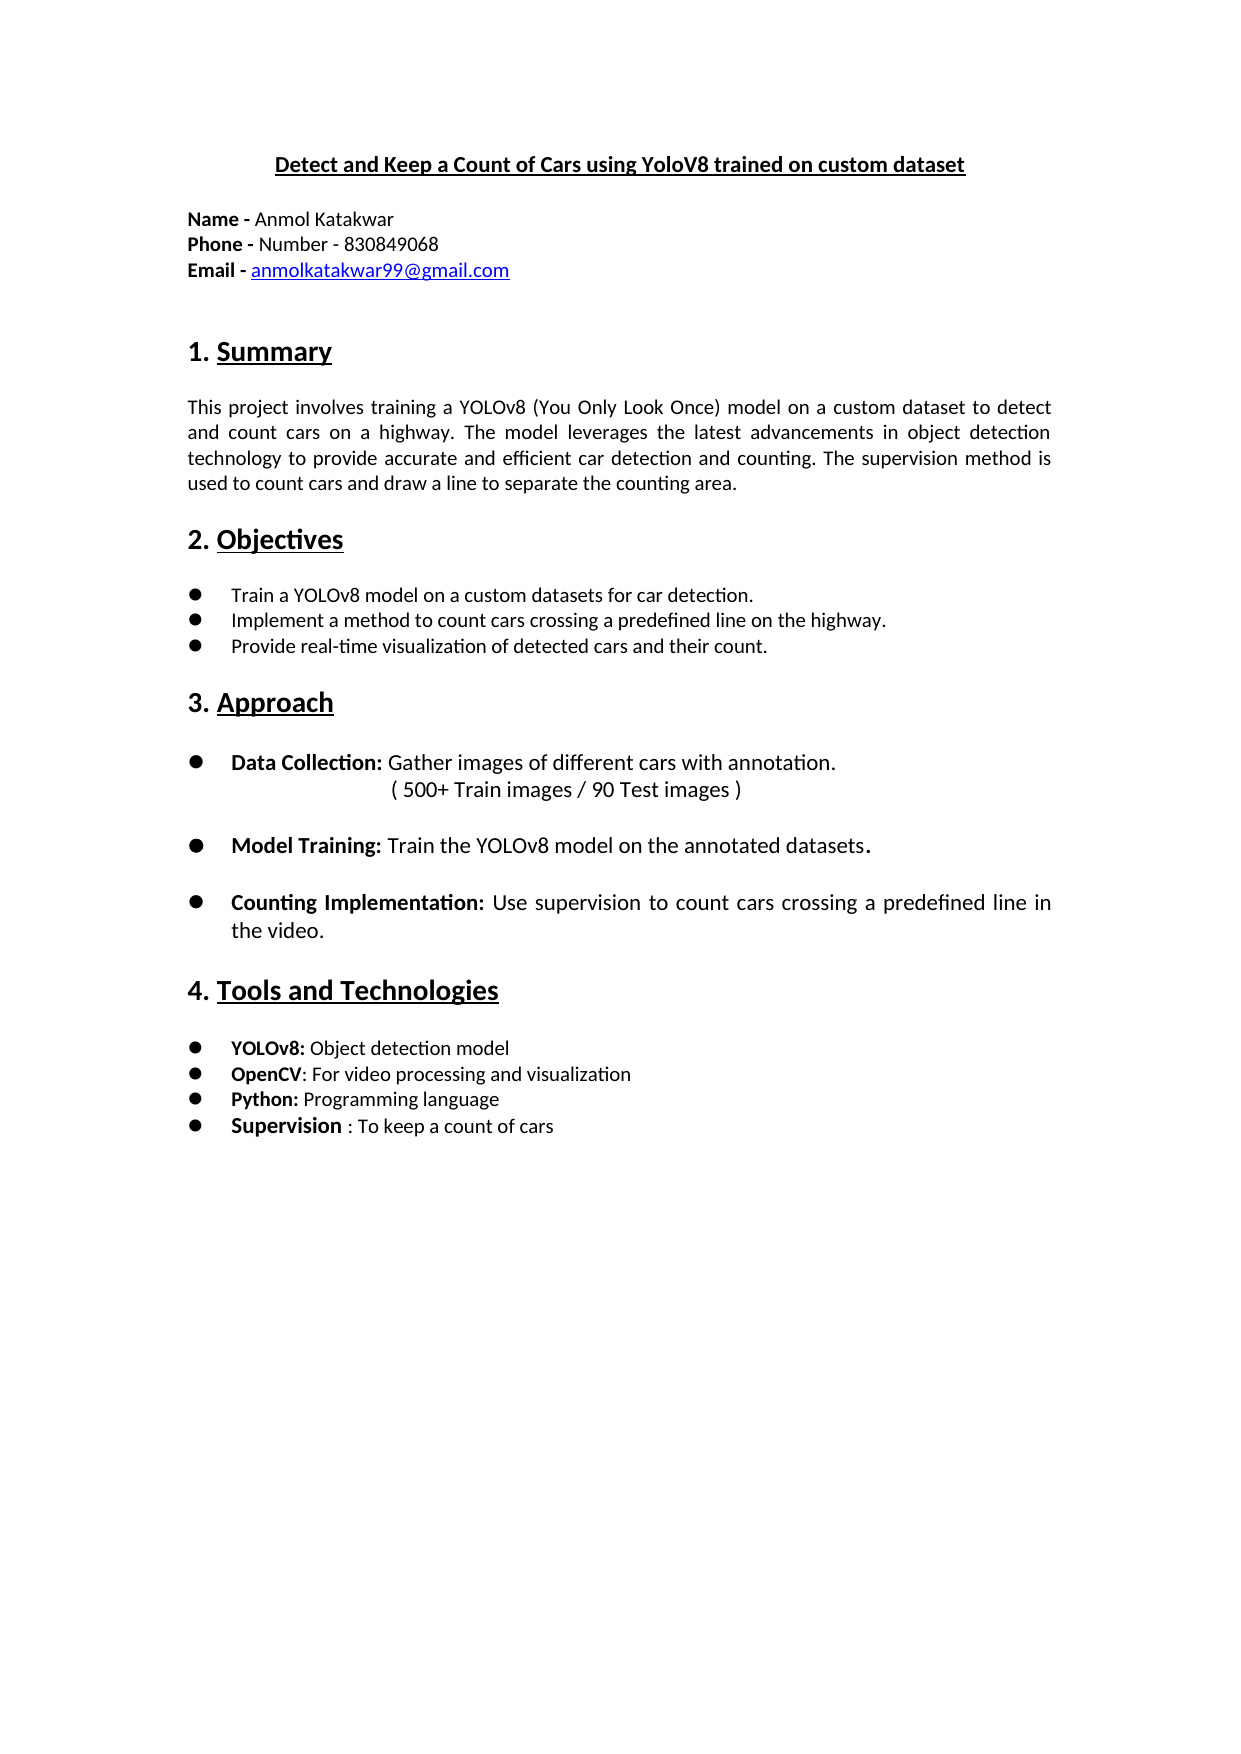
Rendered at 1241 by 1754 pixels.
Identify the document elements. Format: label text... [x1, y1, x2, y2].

list YOLOv8: Object detection model [187, 1035, 1053, 1061]
list ( 500+ Train images / 90 Test images ) [262, 776, 1053, 804]
list Summary [187, 333, 1053, 369]
list Python: Programming language [187, 1086, 1053, 1112]
list Counting Implementation: Use supervision to count cars crossing a predefined line in the video. [187, 888, 1053, 944]
text Detect and Keep a Count of Cars using YoloV8 trained on custom dataset [187, 150, 1053, 178]
text Email - anmolkatakwar99@gmail.com [187, 257, 1053, 282]
list Approach [187, 684, 1053, 719]
list Objectives [187, 521, 1053, 557]
list Model Training: Train the YOLOv8 model on the annotated datasets. [187, 832, 1053, 860]
list Data Collection: Gather images of different cars with annotation. [187, 748, 1053, 776]
list Tools and Technologies [187, 972, 1053, 1007]
list Train a YOLOv8 model on a custom datasets for car detection. [187, 582, 1053, 608]
list OpenCV: For video processing and visualization [187, 1061, 1053, 1086]
text Name - Anmol Katakwar [187, 206, 1053, 231]
list Implement a method to count cars crossing a predefined line on the highway. [187, 608, 1053, 633]
list Provide real-time visualization of detected cars and their count. [187, 633, 1053, 658]
text This project involves training a YOLOv8 (You Only Look Once) model on a custom dataset to detect and count cars on a highway. The model leverages the latest advancements in object detection technology to provide accurate and efficient car detection and counting. The supervision method is used to count cars and draw a line to separate the counting area. [187, 394, 1053, 496]
text Phone - Number - 830849068 [187, 231, 1053, 257]
list Supervision : To keep a count of cars [187, 1112, 1053, 1140]
